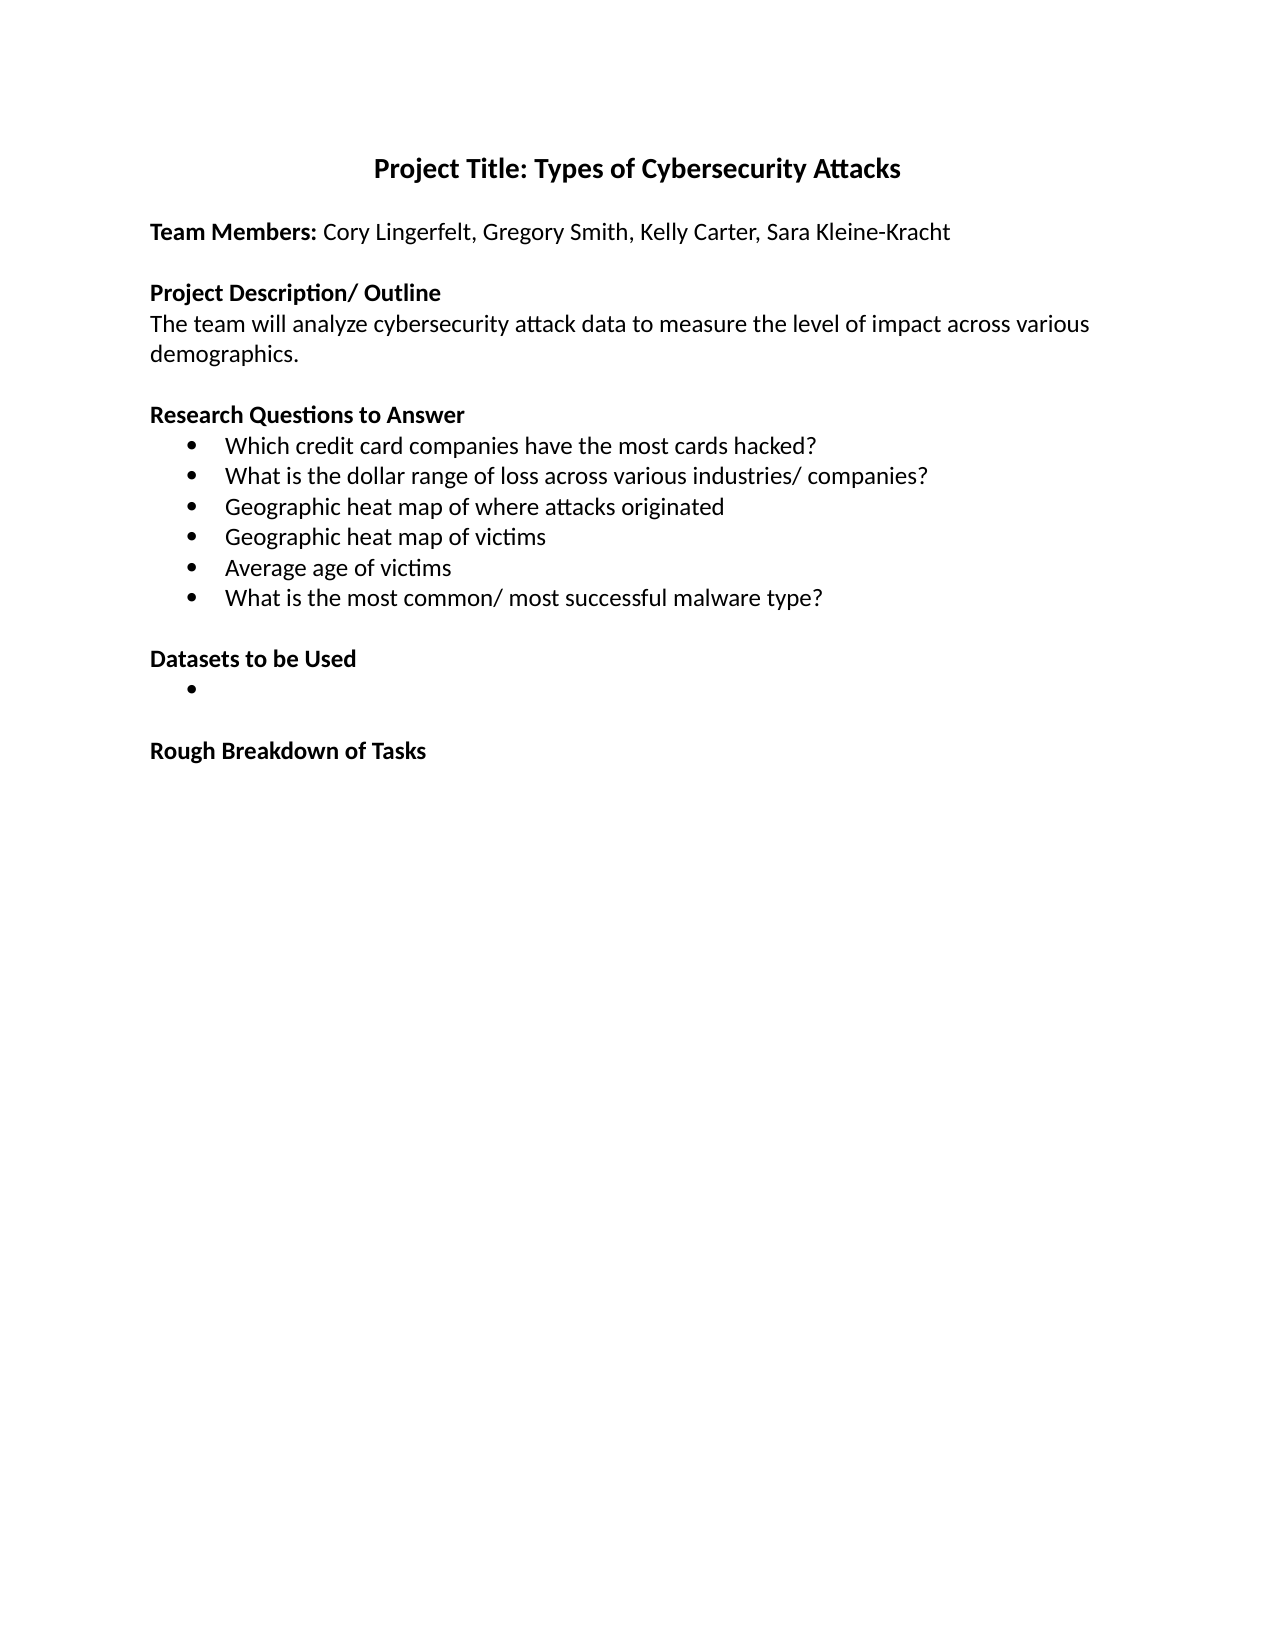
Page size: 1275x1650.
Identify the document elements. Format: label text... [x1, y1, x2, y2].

text Research Questions to Answer [150, 399, 1125, 430]
list What is the most common/ most successful malware type? [187, 582, 1125, 613]
text The team will analyze cybersecurity attack data to measure the level of impact across various demographics. [150, 308, 1125, 369]
text Team Members: Cory Lingerfelt, Gregory Smith, Kelly Carter, Sara Kleine-Kracht [150, 216, 1125, 247]
text Rough Breakdown of Tasks [150, 735, 1125, 766]
list Geographic heat map of where attacks originated [187, 491, 1125, 521]
text Datasets to be Used [150, 643, 1125, 674]
list Average age of victims [187, 552, 1125, 582]
list Geographic heat map of victims [187, 521, 1125, 552]
text Project Description/ Outline [150, 277, 1125, 308]
list Which credit card companies have the most cards hacked? [187, 430, 1125, 460]
list What is the dollar range of loss across various industries/ companies? [187, 460, 1125, 491]
text Project Title: Types of Cybersecurity Attacks [150, 150, 1125, 186]
